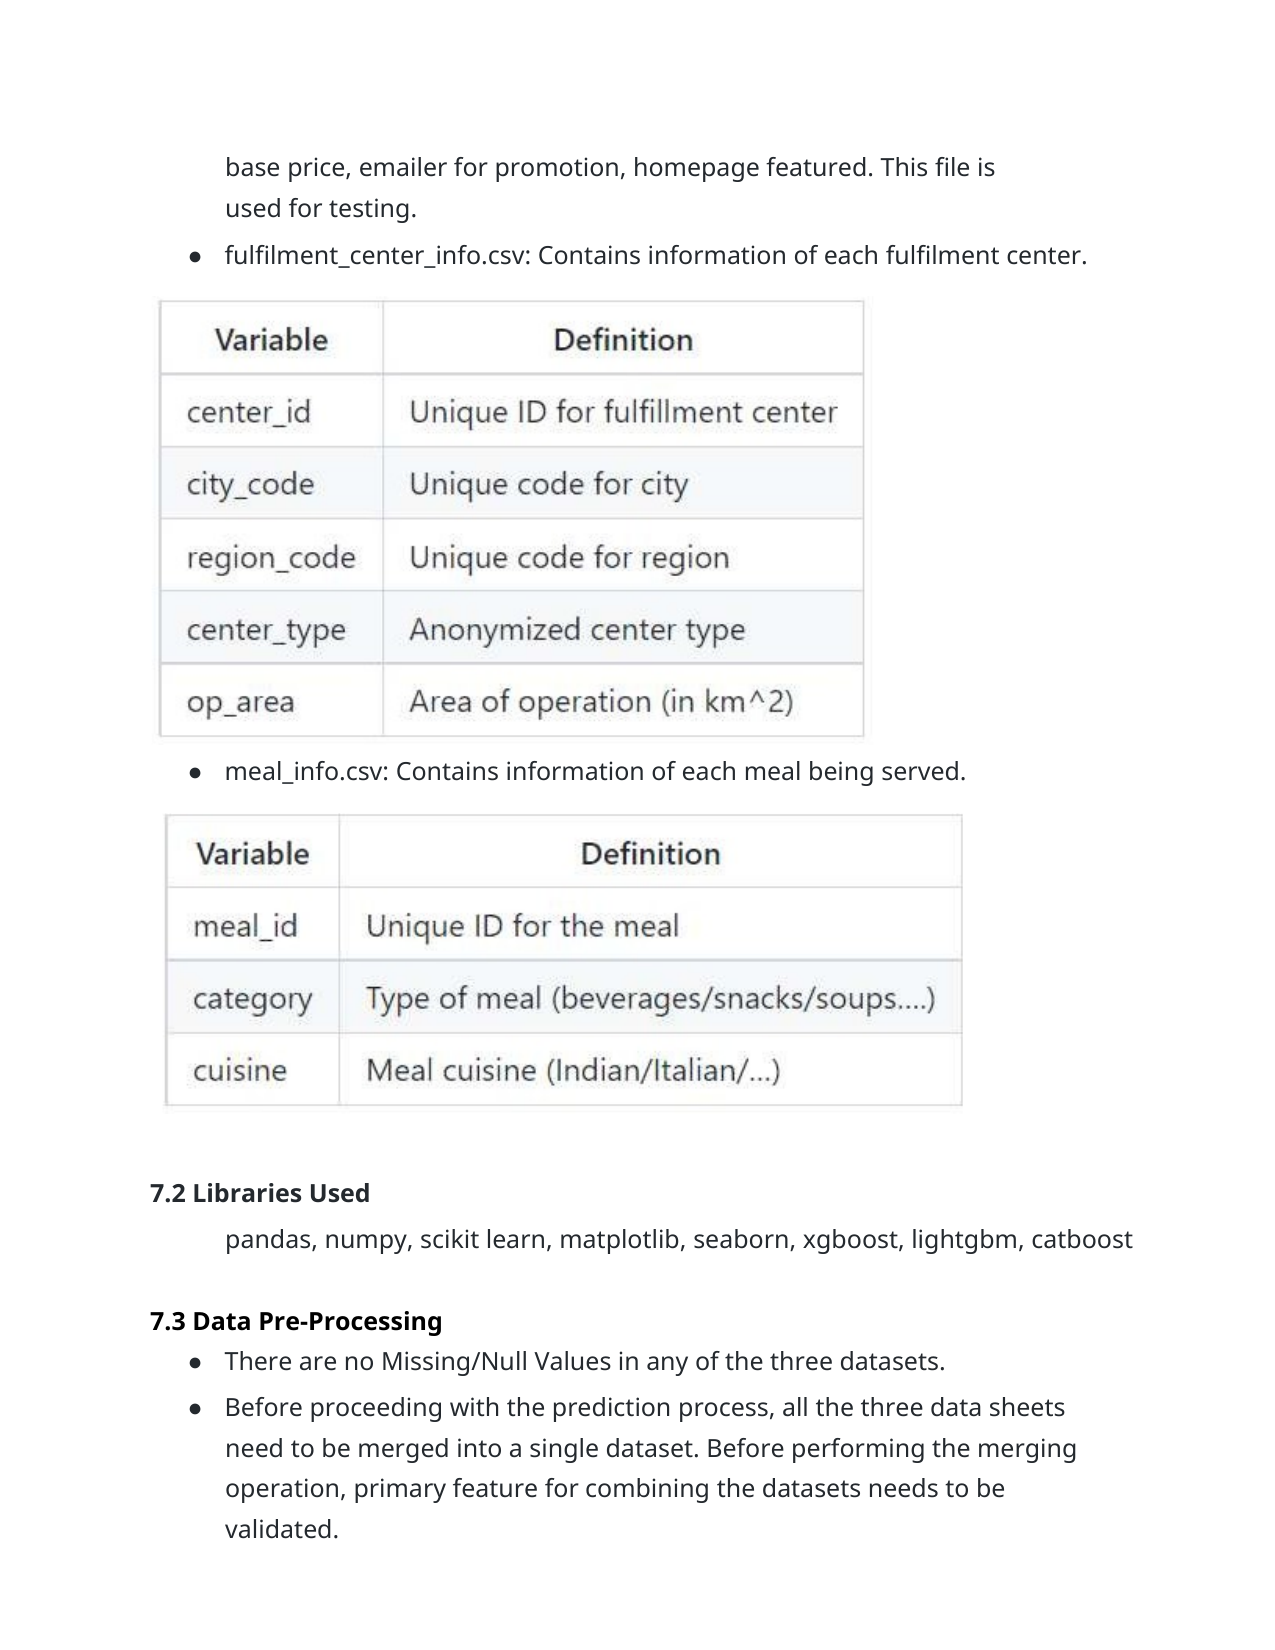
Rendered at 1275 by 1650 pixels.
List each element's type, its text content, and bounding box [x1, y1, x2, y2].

text pandas, numpy, scikit learn, matplotlib, seaborn, xgboost, lightgbm, catboost [225, 1222, 1135, 1256]
picture [162, 813, 963, 1114]
text base price, emailer for promotion, homepage featured. This ﬁle is used for testing. [225, 150, 1044, 224]
list fulﬁlment_center_info.csv: Contains information of each fulﬁlment center. [187, 237, 1135, 271]
subtitle Data Pre-Processing [150, 1303, 1135, 1337]
picture [151, 296, 874, 745]
list Before proceeding with the prediction process, all the three data sheets need to be merged into a single dataset. Before performing the merging operation, primary feature for combining the datasets needs to be validated. [187, 1389, 1101, 1546]
list There are no Missing/Null Values in any of the three datasets. [187, 1343, 1135, 1377]
subtitle Libraries Used [150, 1175, 1135, 1209]
